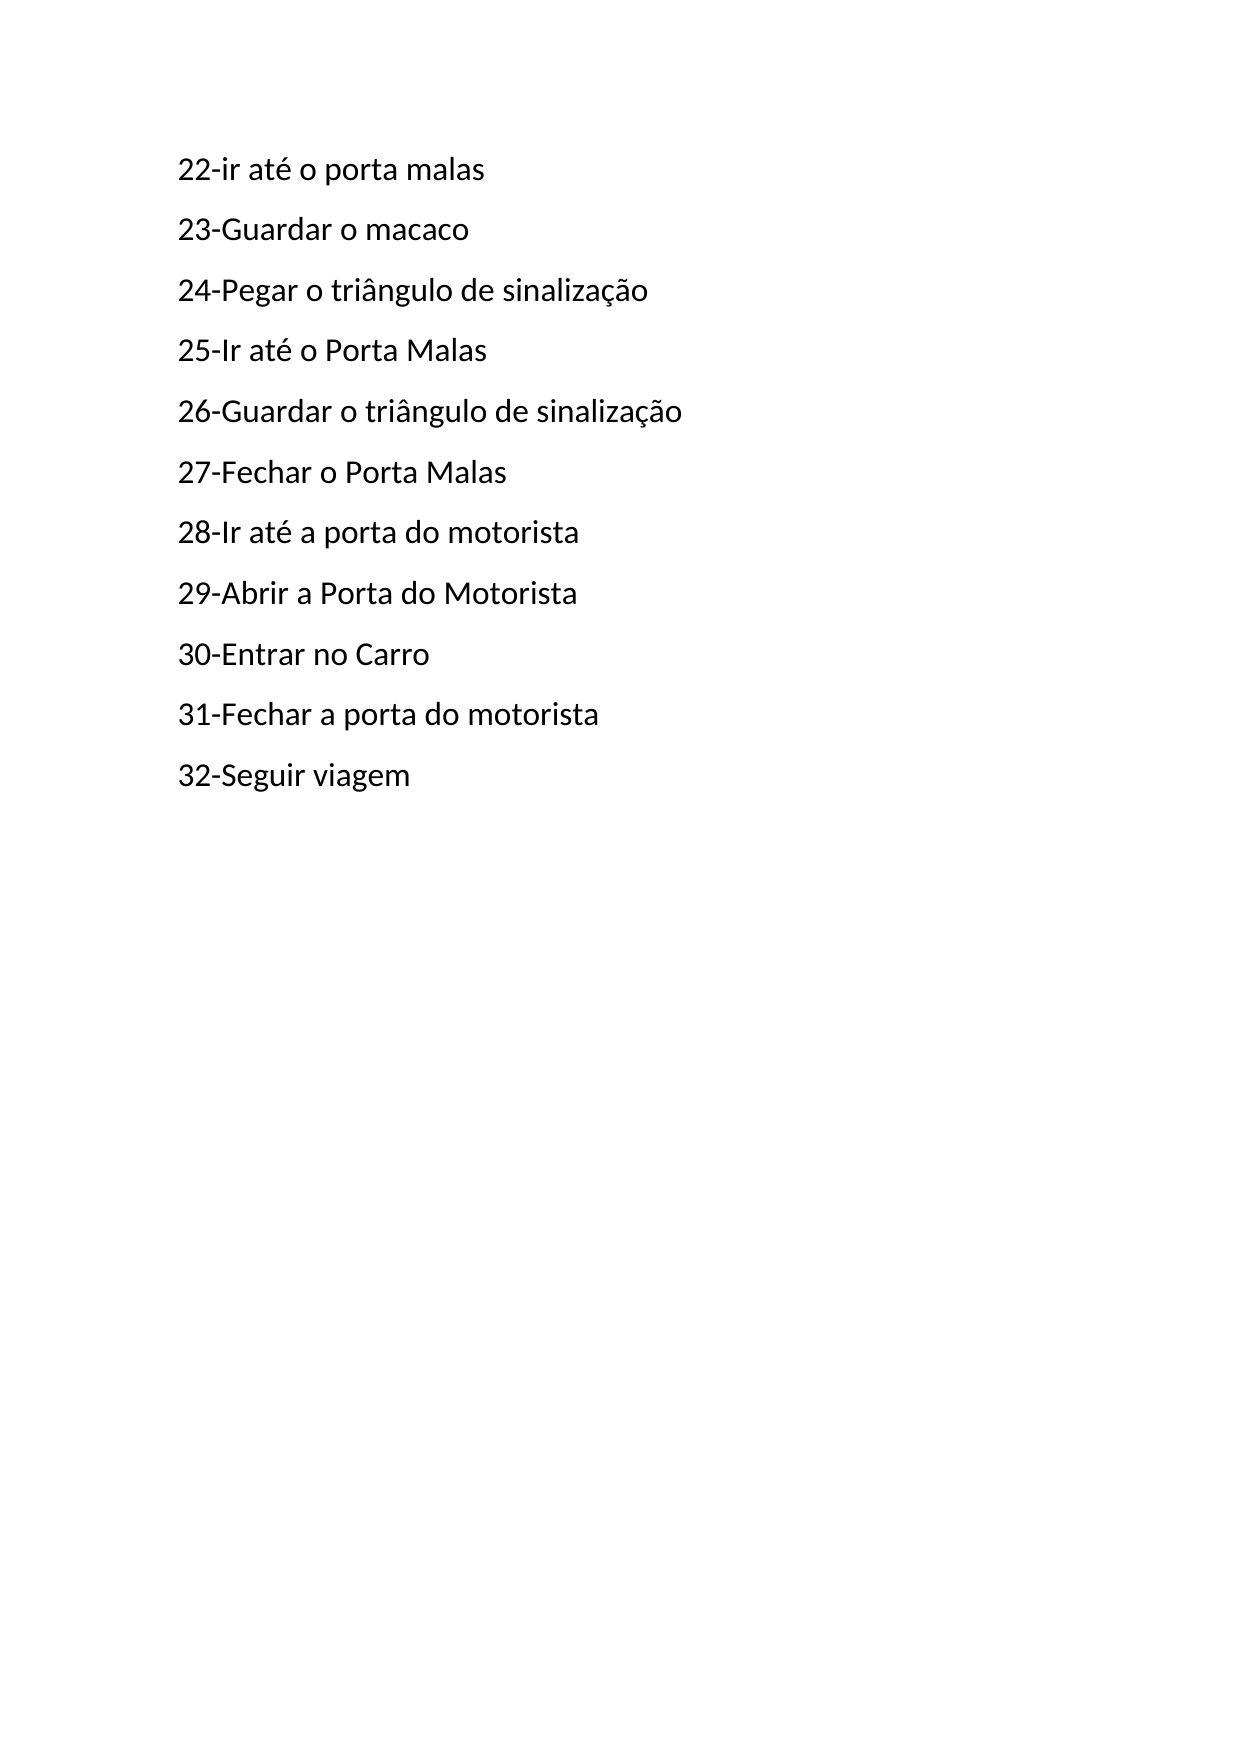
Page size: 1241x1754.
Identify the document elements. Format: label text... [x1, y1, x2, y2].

text 23-Guardar o macaco [177, 208, 1063, 249]
text 31-Fechar a porta do motorista [177, 693, 1063, 734]
text 22-ir até o porta malas [177, 148, 1063, 188]
text 28-Ir até a porta do motorista [177, 511, 1063, 552]
text 29-Abrir a Porta do Motorista [177, 572, 1063, 613]
text 30-Entrar no Carro [177, 633, 1063, 673]
text 26-Guardar o triângulo de sinalização [177, 390, 1063, 431]
text 25-Ir até o Porta Malas [177, 329, 1063, 370]
text 32-Seguir viagem [177, 754, 1063, 794]
text 27-Fechar o Porta Malas [177, 451, 1063, 491]
text 24-Pegar o triângulo de sinalização [177, 269, 1063, 309]
